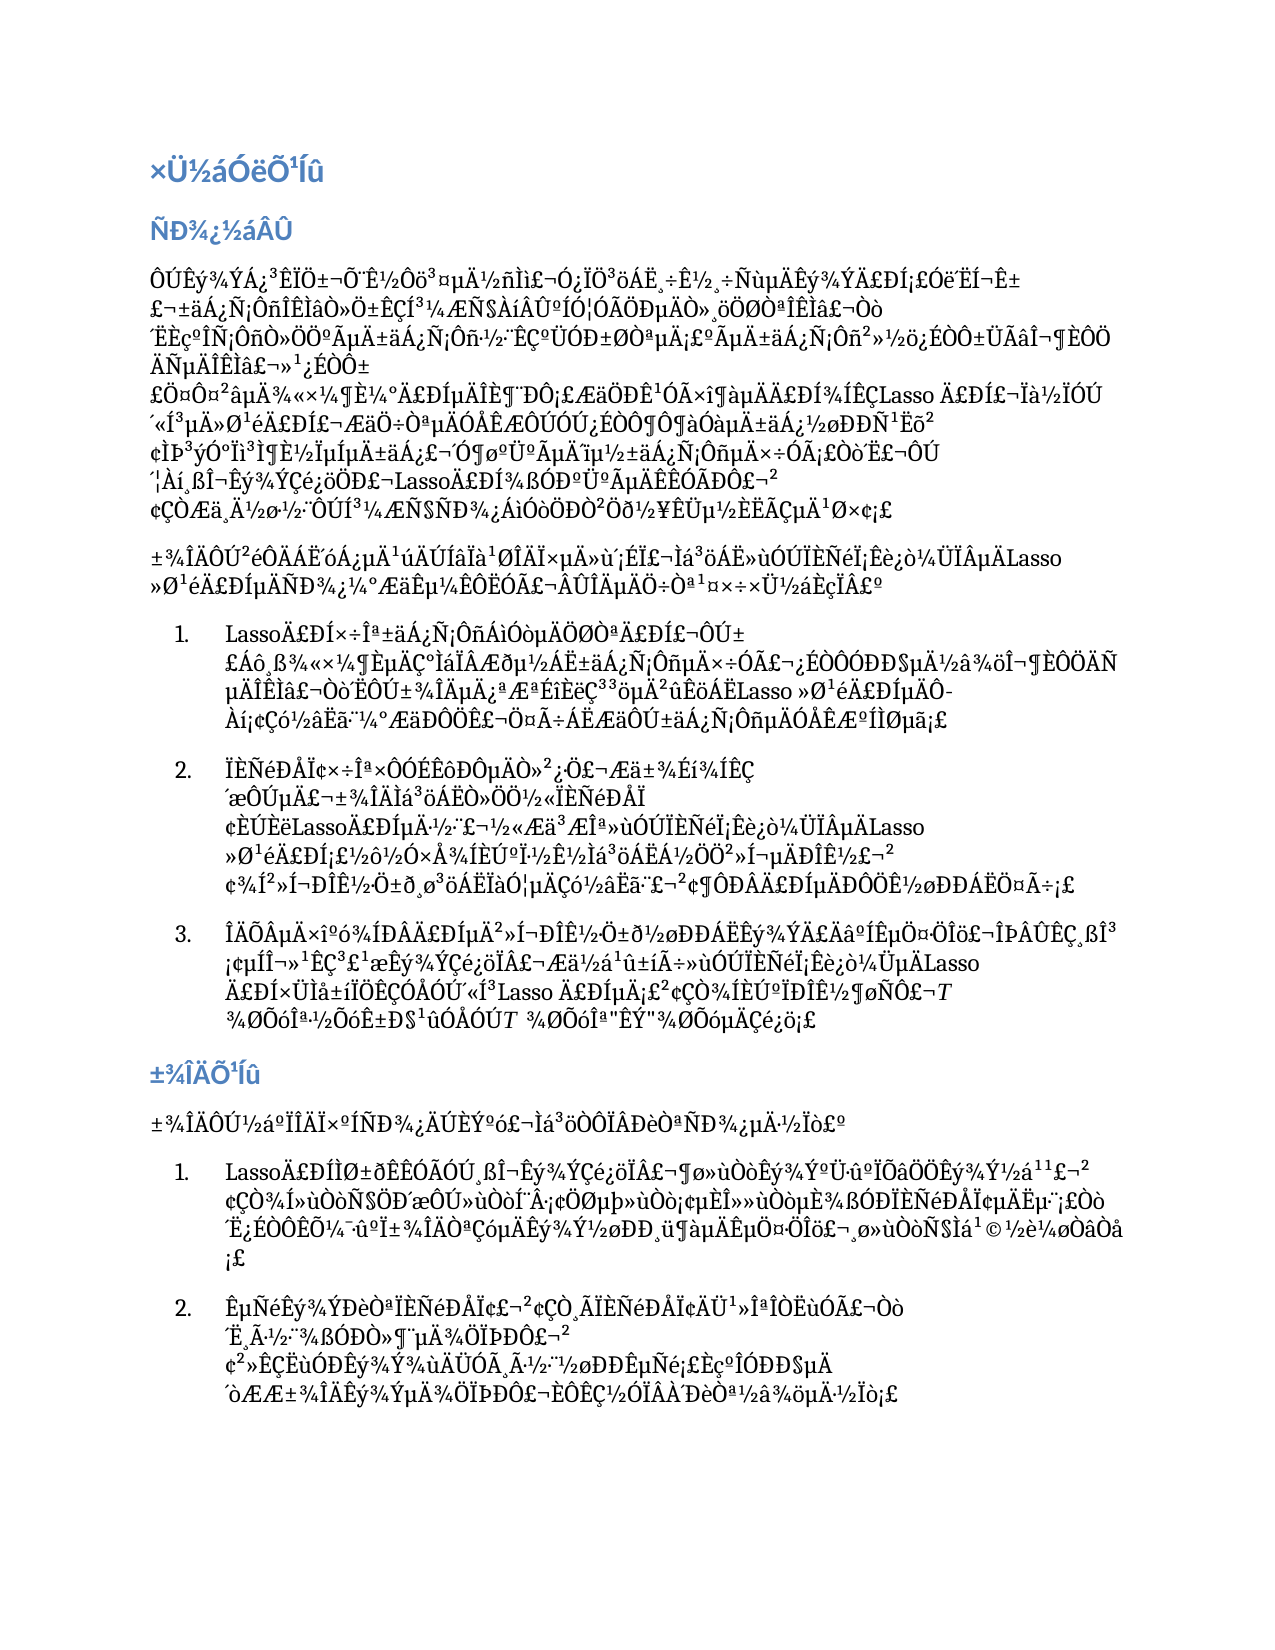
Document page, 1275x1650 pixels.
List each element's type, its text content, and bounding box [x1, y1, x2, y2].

list ÎÄÕÂµÄ×îºó¾ÍÐÂÄ£ÐÍµÄ²»Í¬ÐÎÊ½·Ö±ð½øÐÐÁËÊý¾ÝÄ£ÄâºÍÊµÖ¤·ÖÎö£¬ÎÞÂÛÊÇ¸ßÎ³¡¢µÍÎ¬»¹ÊÇ³£¹æÊý¾ÝÇé¿öÏÂ£¬Æä½á¹û±íÃ÷»ùÓÚÏÈÑéÏ¡Êè¿ò¼ÜµÄLasso Ä£ÐÍ×ÜÌå±íÏÖÊÇÓÅÓÚ´«Í³Lasso Ä£ÐÍµÄ¡£²¢ÇÒ¾ÍÈÚºÏÐÎÊ½¶øÑÔ£¬¾ØÕóÎª·½ÕóÊ±Ð§¹ûÓÅÓÚ ¾ØÕóÎª"ÊÝ"¾ØÕóµÄÇé¿ö¡£ [175, 920, 1125, 1035]
list LassoÄ£ÐÍÌØ±ðÊÊÓÃÓÚ¸ßÎ¬Êý¾ÝÇé¿öÏÂ£¬¶ø»ùÒòÊý¾ÝºÜ·ûºÏÕâÖÖÊý¾Ý½á¹¹£¬²¢ÇÒ¾Í»ùÒòÑ§ÖÐ´æÔÚ»ùÒòÍ¨Â·¡¢ÖØµþ»ùÒò¡¢µÈÎ»»ùÒòµÈ¾ßÓÐÏÈÑéÐÅÏ¢µÄËµ·¨¡£Òò´Ë¿ÉÒÔÊÕ¼¯·ûºÏ±¾ÎÄÒªÇóµÄÊý¾Ý½øÐÐ¸ü¶àµÄÊµÖ¤·ÖÎö£¬¸ø»ùÒòÑ§Ìá¹©½è¼øÒâÒå¡£ [175, 1158, 1125, 1273]
subtitle ×Ü½áÓëÕ¹Íû [150, 150, 1125, 191]
subtitle ÑÐ¾¿½áÂÛ [150, 212, 1125, 247]
list LassoÄ£ÐÍ×÷Îª±äÁ¿Ñ¡ÔñÁìÓòµÄÖØÒªÄ£ÐÍ£¬ÔÚ±£Áô¸ß¾«×¼¶ÈµÄÇ°ÌáÏÂÆðµ½ÁË±äÁ¿Ñ¡ÔñµÄ×÷ÓÃ£¬¿ÉÒÔÓÐÐ§µÄ½â¾öÎ¬¶ÈÔÖÄÑµÄÎÊÌâ£¬Òò´ËÔÚ±¾ÎÄµÄ¿ªÆªÉîÈëÇ³³öµÄ²ûÊöÁËLasso »Ø¹éÄ£ÐÍµÄÔÀí¡¢Çó½âËã·¨¼°ÆäÐÔÖÊ£¬Ö¤Ã÷ÁËÆäÔÚ±äÁ¿Ñ¡ÔñµÄÓÅÊÆºÍÌØµã¡£ [175, 620, 1125, 735]
subtitle ±¾ÎÄÕ¹Íû [150, 1056, 1125, 1092]
list ÏÈÑéÐÅÏ¢×÷Îª×ÔÓÉÊôÐÔµÄÒ»²¿·Ö£¬Æä±¾Éí¾ÍÊÇ´æÔÚµÄ£¬±¾ÎÄÌá³öÁËÒ»ÖÖ½«ÏÈÑéÐÅÏ¢ÈÚÈëLassoÄ£ÐÍµÄ·½·¨£¬½«Æä³ÆÎª»ùÓÚÏÈÑéÏ¡Êè¿ò¼ÜÏÂµÄLasso »Ø¹éÄ£ÐÍ¡£½ô½Ó×Å¾ÍÈÚºÏ·½Ê½Ìá³öÁËÁ½ÖÖ²»Í¬µÄÐÎÊ½£¬²¢¾Í²»Í¬ÐÎÊ½·Ö±ð¸ø³öÁËÏàÓ¦µÄÇó½âËã·¨£¬²¢¶ÔÐÂÄ£ÐÍµÄÐÔÖÊ½øÐÐÁËÖ¤Ã÷¡£ [175, 756, 1125, 899]
text ±¾ÎÄÔÚ½áºÏÎÄÏ×ºÍÑÐ¾¿ÄÚÈÝºó£¬Ìá³öÒÔÏÂÐèÒªÑÐ¾¿µÄ·½Ïò£º [150, 1110, 1125, 1139]
text ±¾ÎÄÔÚ²éÔÄÁË´óÁ¿µÄ¹úÄÚÍâÏà¹ØÎÄÏ×µÄ»ù´¡ÉÏ£¬Ìá³öÁË»ùÓÚÏÈÑéÏ¡Êè¿ò¼ÜÏÂµÄLasso »Ø¹éÄ£ÐÍµÄÑÐ¾¿¼°ÆäÊµ¼ÊÔËÓÃ£¬ÂÛÎÄµÄÖ÷Òª¹¤×÷×Ü½áÈçÏÂ£º [150, 543, 1125, 601]
text ÔÚÊý¾ÝÁ¿³ÊÏÖ±¬Õ¨Ê½Ôö³¤µÄ½ñÌì£¬Ó¿ÏÖ³öÁË¸÷Ê½¸÷ÑùµÄÊý¾ÝÄ£ÐÍ¡£Óë´ËÍ¬Ê±£¬±äÁ¿Ñ¡ÔñÎÊÌâÒ»Ö±ÊÇÍ³¼ÆÑ§ÀíÂÛºÍÓ¦ÓÃÖÐµÄÒ»¸öÖØÒªÎÊÌâ£¬Òò´ËÈçºÎÑ¡ÔñÒ»ÖÖºÃµÄ±äÁ¿Ñ¡Ôñ·½·¨ÊÇºÜÓÐ±ØÒªµÄ¡£ºÃµÄ±äÁ¿Ñ¡Ôñ²»½ö¿ÉÒÔ±ÜÃâÎ¬¶ÈÔÖÄÑµÄÎÊÌâ£¬»¹¿ÉÒÔ±£Ö¤Ô¤²âµÄ¾«×¼¶È¼°Ä£ÐÍµÄÎÈ¶¨ÐÔ¡£ÆäÖÐÊ¹ÓÃ×î¶àµÄÄ£ÐÍ¾ÍÊÇLasso Ä£ÐÍ£¬Ïà½ÏÓÚ´«Í³µÄ»Ø¹éÄ£ÐÍ£¬ÆäÖ÷ÒªµÄÓÅÊÆÔÚÓÚ¿ÉÒÔ¶Ô¶àÓàµÄ±äÁ¿½øÐÐÑ¹Ëõ²¢ÌÞ³ýÓ°Ïì³Ì¶È½ÏµÍµÄ±äÁ¿£¬´Ó¶øºÜºÃµÄ´ïµ½±äÁ¿Ñ¡ÔñµÄ×÷ÓÃ¡£Òò´Ë£¬ÔÚ´¦Àí¸ßÎ¬Êý¾ÝÇé¿öÖÐ£¬LassoÄ£ÐÍ¾ßÓÐºÜºÃµÄÊÊÓÃÐÔ£¬²¢ÇÒÆä¸Ä½ø·½·¨ÔÚÍ³¼ÆÑ§ÑÐ¾¿ÁìÓòÖÐÒ²Öð½¥ÊÜµ½ÈËÃÇµÄ¹Ø×¢¡£ [150, 266, 1125, 525]
list ÊµÑéÊý¾ÝÐèÒªÏÈÑéÐÅÏ¢£¬²¢ÇÒ¸ÃÏÈÑéÐÅÏ¢ÄÜ¹»ÎªÎÒËùÓÃ£¬Òò´Ë¸Ã·½·¨¾ßÓÐÒ»¶¨µÄ¾ÖÏÞÐÔ£¬²¢²»ÊÇËùÓÐÊý¾Ý¾ùÄÜÓÃ¸Ã·½·¨½øÐÐÊµÑé¡£ÈçºÎÓÐÐ§µÄ´òÆÆ±¾ÎÄÊý¾ÝµÄ¾ÖÏÞÐÔ£¬ÈÔÊÇ½ÓÏÂÀ´ÐèÒª½â¾öµÄ·½Ïò¡£ [175, 1294, 1125, 1409]
